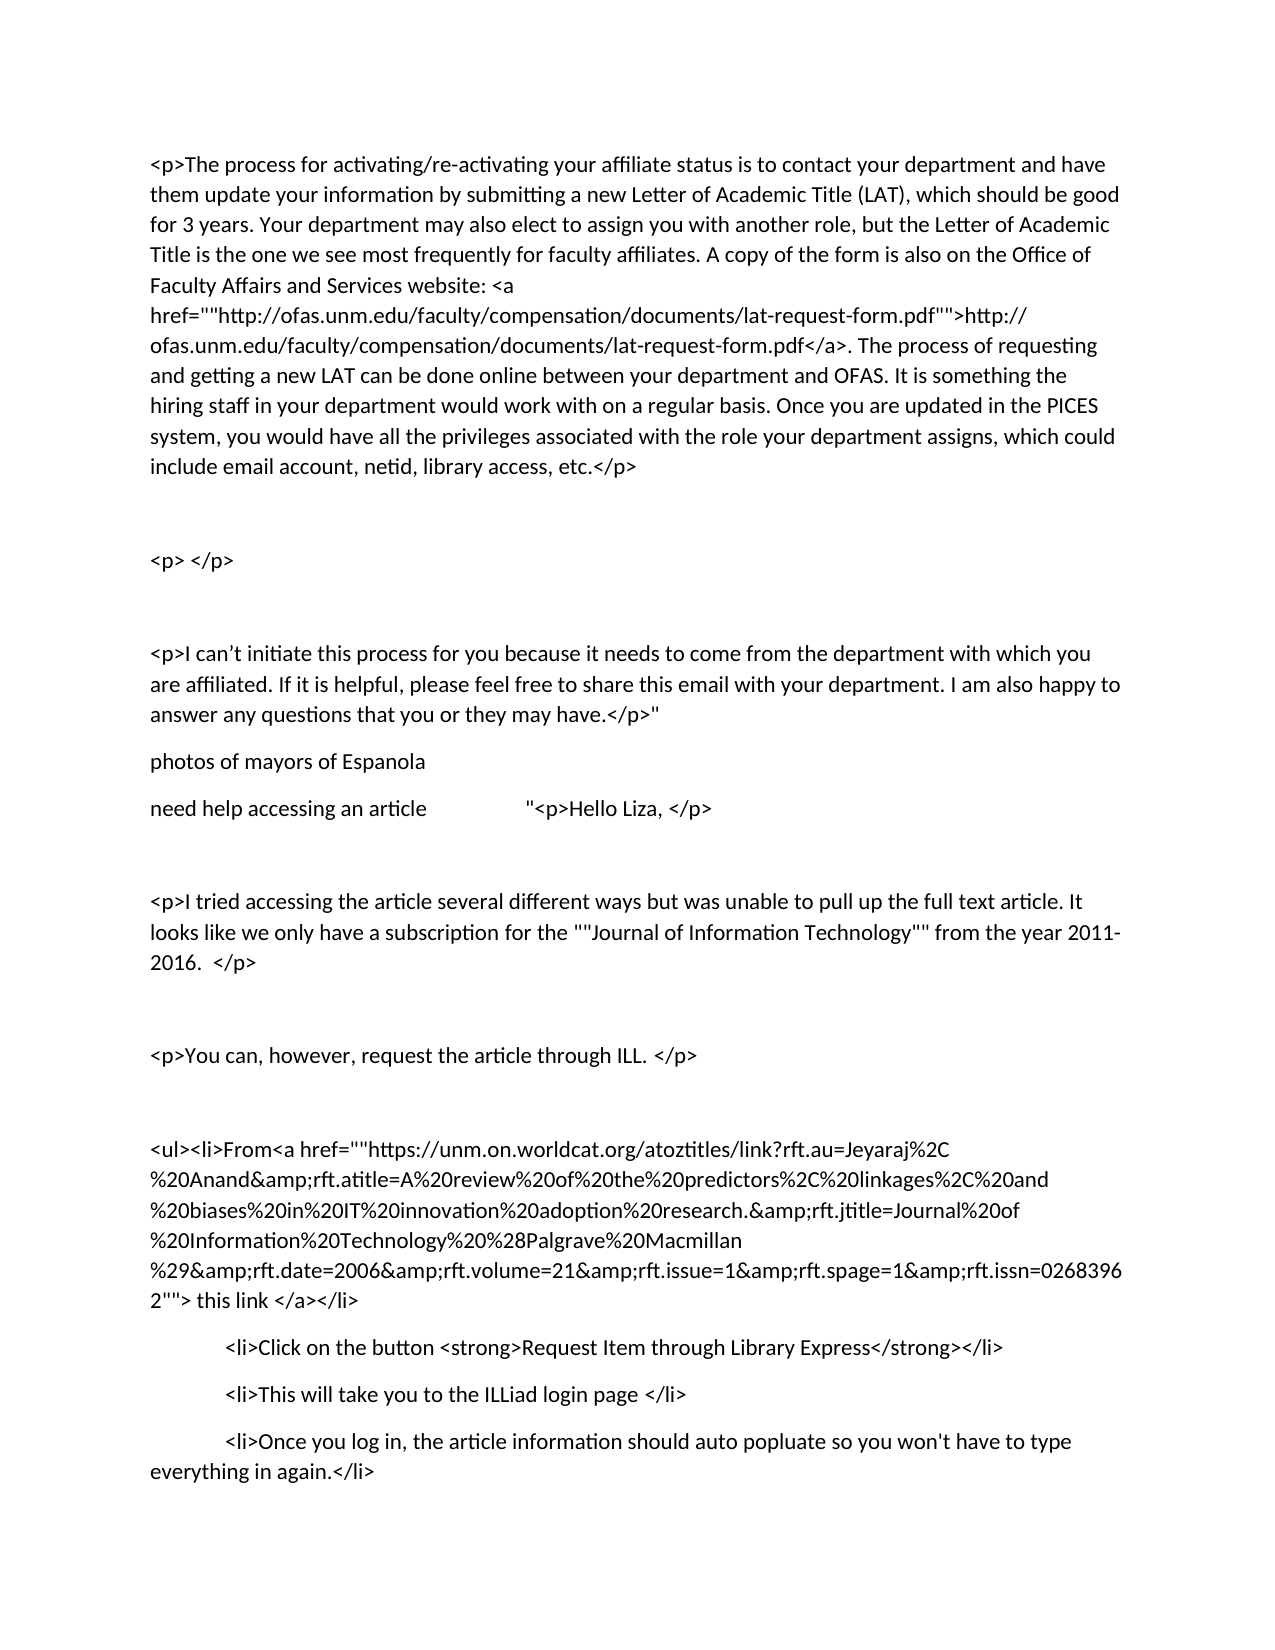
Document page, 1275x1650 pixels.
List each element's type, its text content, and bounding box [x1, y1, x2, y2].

text photos of mayors of Espanola [150, 747, 1125, 775]
text <li>This will take you to the ILLiad login page </li> [150, 1380, 1125, 1408]
text need help accessing an article "<p>Hello Liza, </p> [150, 794, 1125, 822]
text <li>Once you log in, the article information should auto popluate so you won't have to type everything in again.</li> [150, 1427, 1125, 1485]
text <p>I can’t initiate this process for you because it needs to come from the department with which you are affiliated. If it is helpful, please feel free to share this email with your department. I am also happy to answer any questions that you or they may have.</p>" [150, 639, 1125, 728]
text <p> </p> [150, 546, 1125, 574]
text <p>I tried accessing the article several different ways but was unable to pull up the full text article. It looks like we only have a subscription for the ""Journal of Information Technology"" from the year 2011-2016. </p> [150, 887, 1125, 976]
text <p>You can, however, request the article through ILL. </p> [150, 1042, 1125, 1070]
text <p>The process for activating/re-activating your affiliate status is to contact your department and have them update your information by submitting a new Letter of Academic Title (LAT), which should be good for 3 years. Your department may also elect to assign you with another role, but the Letter of Academic Title is the one we see most frequently for faculty affiliates. A copy of the form is also on the Office of Faculty Affairs and Services website: <a href=""http://ofas.unm.edu/faculty/compensation/documents/lat-request-form.pdf"">http://ofas.unm.edu/faculty/compensation/documents/lat-request-form.pdf</a>. The process of requesting and getting a new LAT can be done online between your department and OFAS. It is something the hiring staff in your department would work with on a regular basis. Once you are updated in the PICES system, you would have all the privileges associated with the role your department assigns, which could include email account, netid, library access, etc.</p> [150, 150, 1125, 480]
text <li>Click on the button <strong>Request Item through Library Express</strong></li> [150, 1333, 1125, 1361]
text <ul><li>From<a href=""https://unm.on.worldcat.org/atoztitles/link?rft.au=Jeyaraj%2C%20Anand&amp;rft.atitle=A%20review%20of%20the%20predictors%2C%20linkages%2C%20and%20biases%20in%20IT%20innovation%20adoption%20research.&amp;rft.jtitle=Journal%20of%20Information%20Technology%20%28Palgrave%20Macmillan%29&amp;rft.date=2006&amp;rft.volume=21&amp;rft.issue=1&amp;rft.spage=1&amp;rft.issn=02683962""> this link </a></li> [150, 1135, 1125, 1314]
